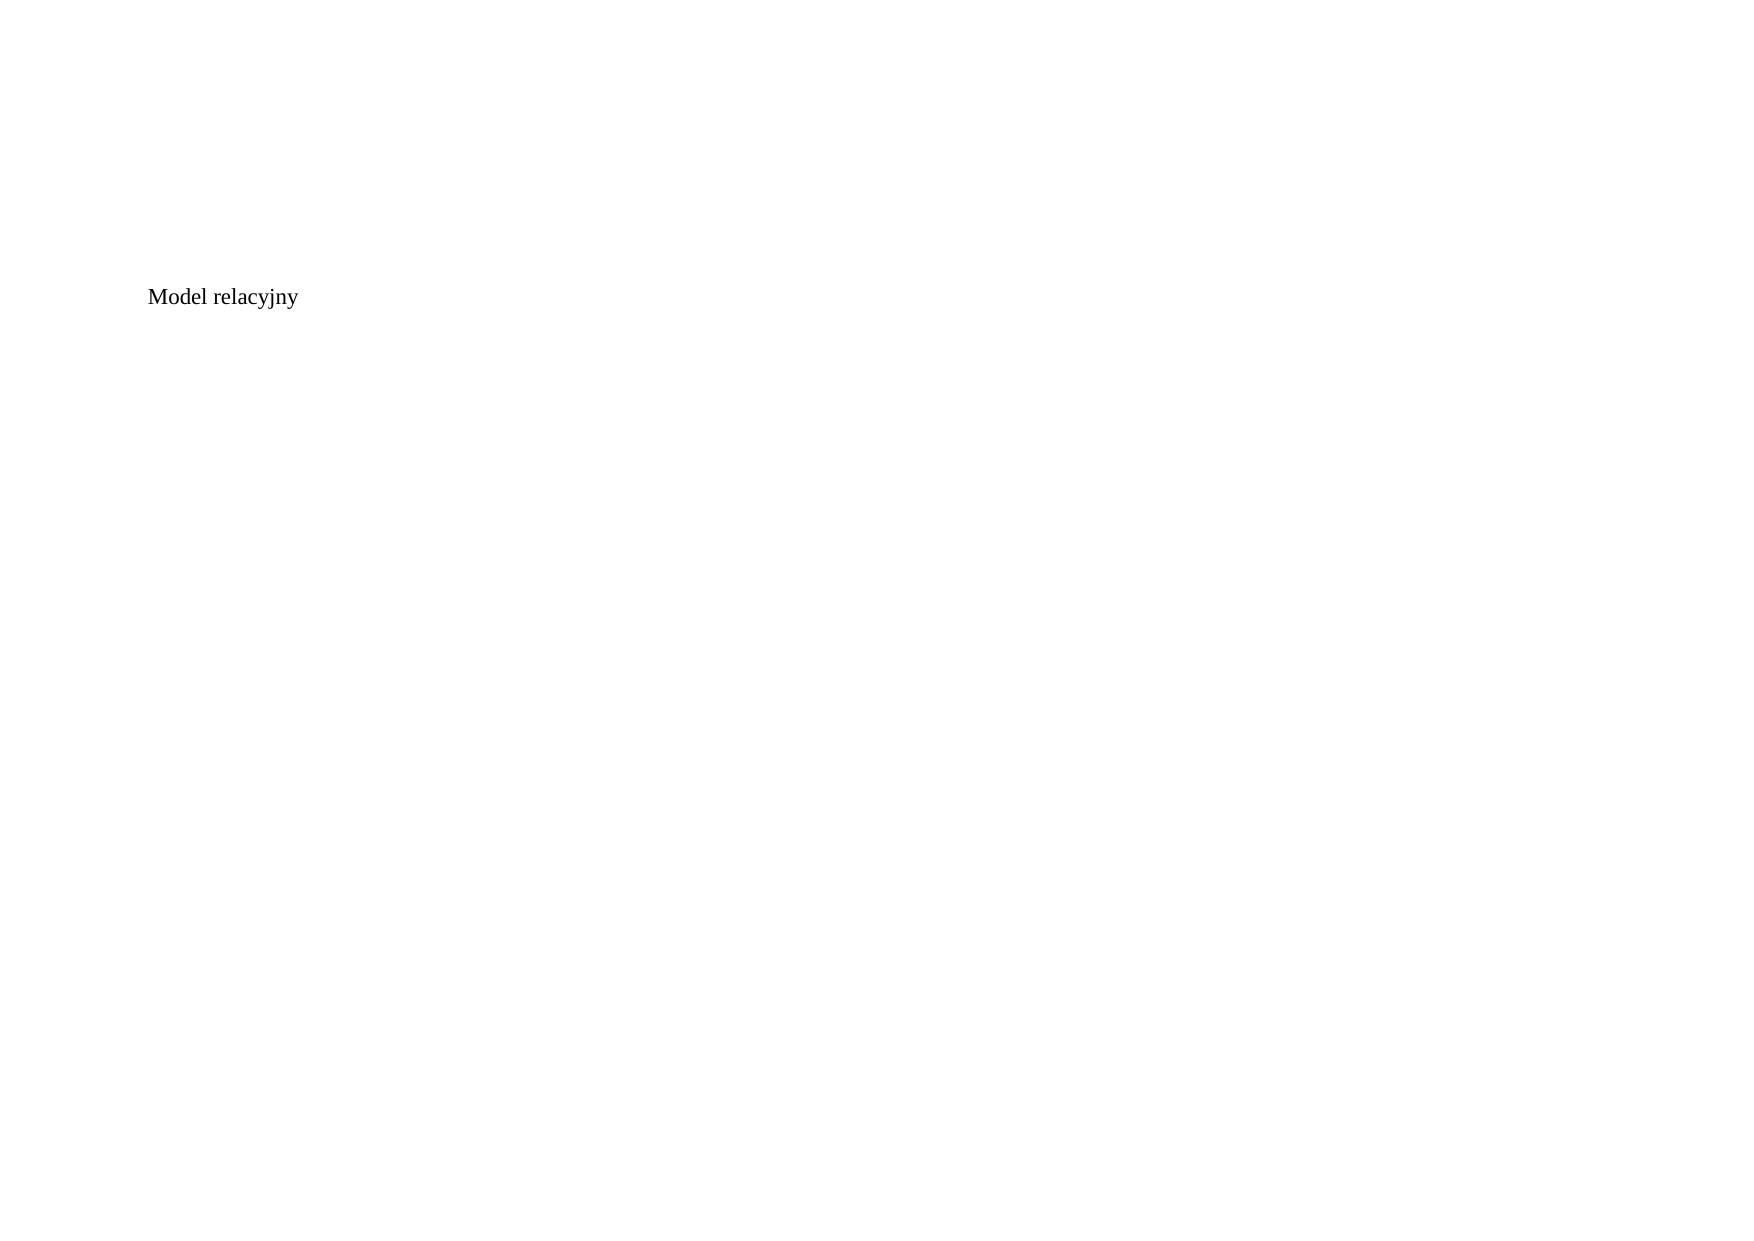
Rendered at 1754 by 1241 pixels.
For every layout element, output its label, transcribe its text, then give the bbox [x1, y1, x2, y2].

text Model relacyjny [148, 283, 1606, 309]
